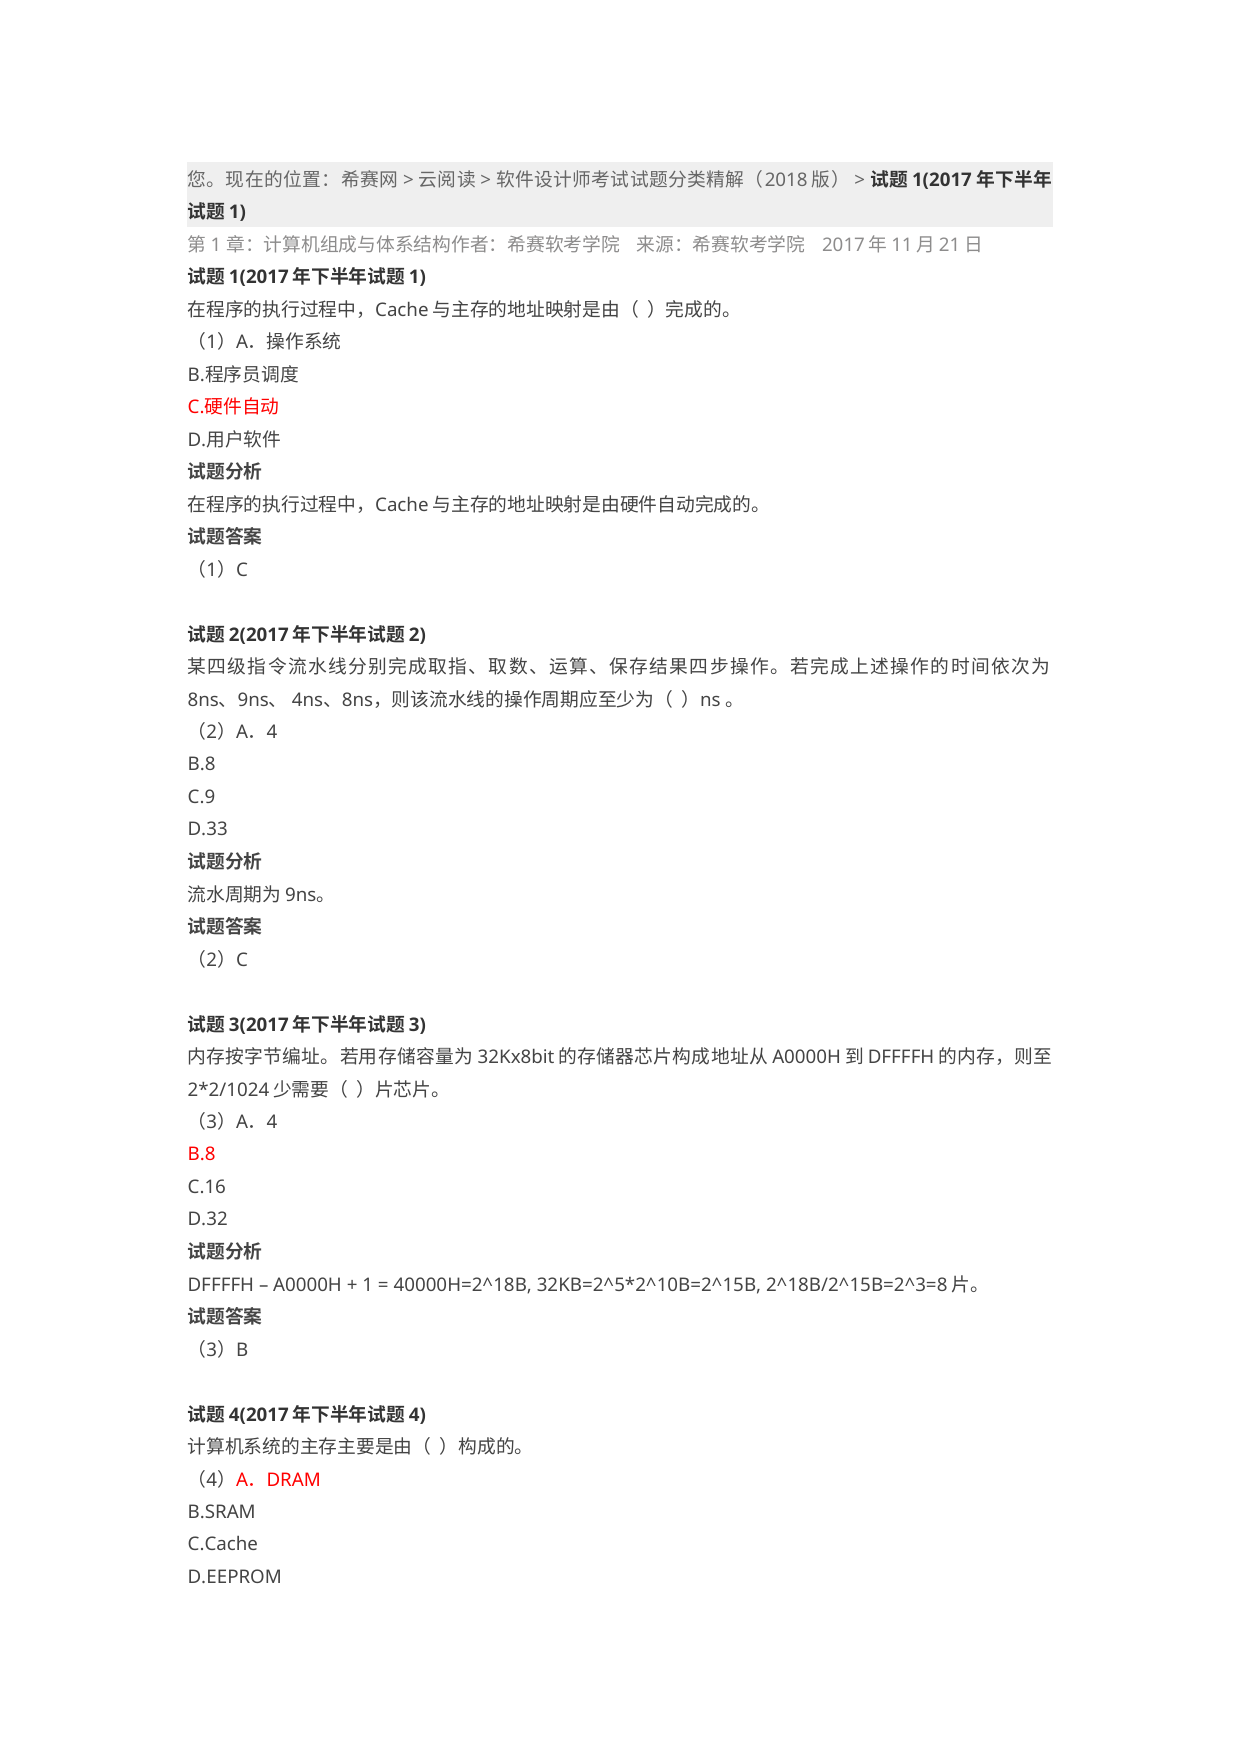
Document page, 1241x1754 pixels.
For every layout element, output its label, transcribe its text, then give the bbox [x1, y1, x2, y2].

text 您。现在的位置：希赛网 > 云阅读 > 软件设计师考试试题分类精解（2018版） > 试题1(2017年下半年试题1) [187, 162, 1053, 227]
text 试题分析 [187, 844, 1053, 877]
text 试题答案 [187, 909, 1053, 942]
text （2）C [187, 942, 1053, 974]
text 第 1 章：计算机组成与体系结构作者：希赛软考学院 来源：希赛软考学院 2017年11月21日 [187, 227, 1053, 259]
text （1）C [187, 552, 1053, 584]
text 内存按字节编址。若用存储容量为32Kx8bit的存储器芯片构成地址从A0000H到DFFFFH的内存，则至2*2/1024少需要（ ）片芯片。 （3）A．4 B.8 C.16 D.32 [187, 1039, 1053, 1234]
text 在程序的执行过程中，Cache与主存的地址映射是由硬件自动完成的。 [187, 487, 1053, 519]
text 流水周期为9ns。 [187, 877, 1053, 909]
text 试题分析 [187, 1234, 1053, 1267]
subtitle 试题2(2017年下半年试题2) [187, 617, 1053, 649]
subtitle 试题3(2017年下半年试题3) [187, 1007, 1053, 1039]
text 试题答案 [187, 1299, 1053, 1332]
text 计算机系统的主存主要是由（ ）构成的。 （4）A．DRAM B.SRAM C.Cache D.EEPROM [187, 1429, 1053, 1592]
text 在程序的执行过程中，Cache与主存的地址映射是由（ ）完成的。 （1）A．操作系统 B.程序员调度 C.硬件自动 D.用户软件 [187, 292, 1053, 454]
subtitle 试题4(2017年下半年试题4) [187, 1397, 1053, 1429]
text 试题答案 [187, 519, 1053, 552]
text DFFFFH – A0000H + 1 = 40000H=2^18B, 32KB=2^5*2^10B=2^15B, 2^18B/2^15B=2^3=8片。 [187, 1267, 1053, 1299]
text 试题分析 [187, 454, 1053, 487]
text （3）B [187, 1332, 1053, 1364]
subtitle 试题1(2017年下半年试题1) [187, 259, 1053, 292]
text 某四级指令流水线分别完成取指、取数、运算、保存结果四步操作。若完成上述操作的时间依次为8ns、9ns、 4ns、8ns，则该流水线的操作周期应至少为（ ）ns 。 （2）A．4 B.8 C.9 D.33 [187, 649, 1053, 844]
